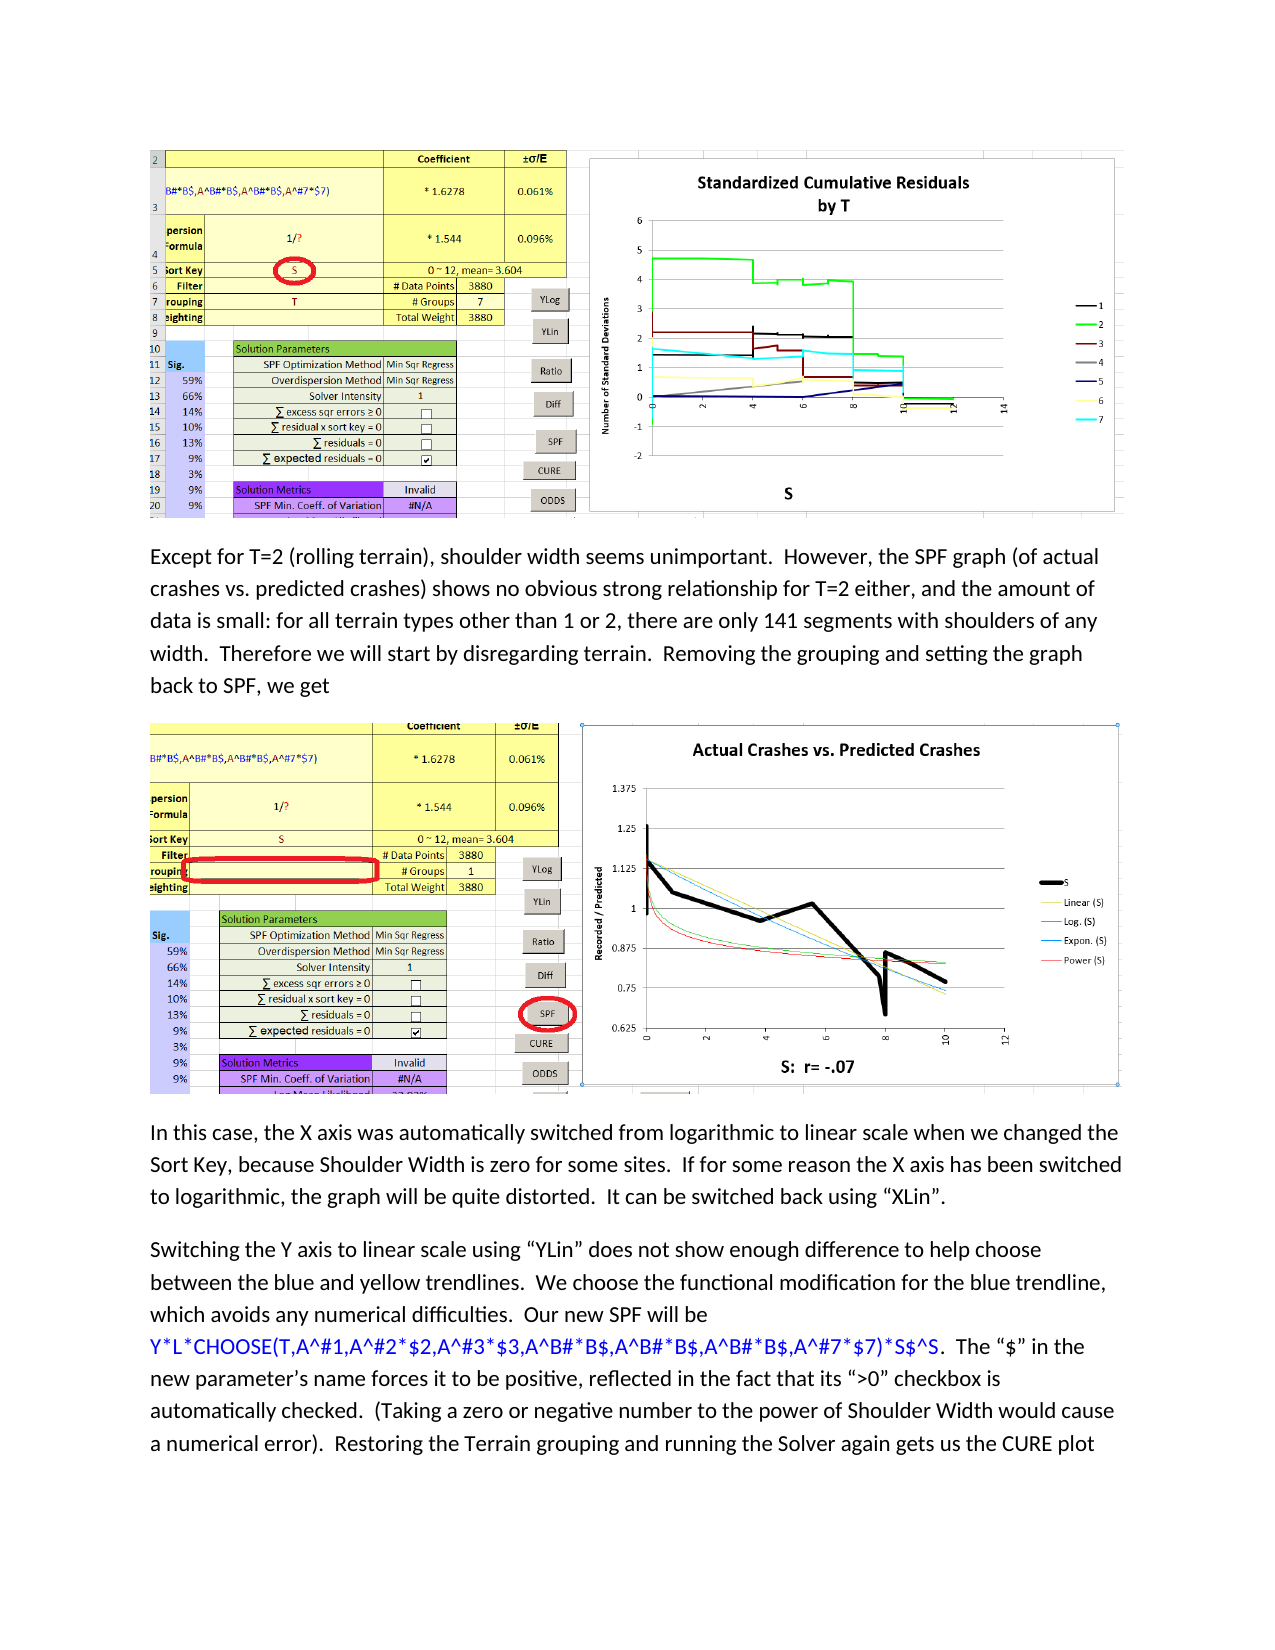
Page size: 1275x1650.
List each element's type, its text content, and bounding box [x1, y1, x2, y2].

picture [150, 723, 1123, 1094]
text Switching the Y axis to linear scale using “YLin” does not show enough difference to help choose between the blue and yellow trendlines. We choose the functional modification for the blue trendline, which avoids any numerical difficulties. Our new SPF will be Y*L*CHOOSE(T,A^#1,A^#2*$2,A^#3*$3,A^B#*B$,A^B#*B$,A^B#*B$,A^#7*$7)*S$^S. The “$” in the new parameter’s name forces it to be positive, reflected in the fact that its “>0” checkbox is automatically checked. (Taking a zero or negative number to the power of Shoulder Width would cause a numerical error). Restoring the Terrain grouping and running the Solver again gets us the CURE plot [150, 1236, 1125, 1457]
text In this case, the X axis was automatically switched from logarithmic to linear scale when we changed the Sort Key, because Shoulder Width is zero for some sites. If for some reason the X axis has been switched to logarithmic, the graph will be quite distorted. It can be switched back using “XLin”. [150, 1118, 1125, 1211]
picture [150, 150, 1124, 518]
text Except for T=2 (rolling terrain), shoulder width seems unimportant. However, the SPF graph (of actual crashes vs. predicted crashes) shows no obvious strong relationship for T=2 either, and the amount of data is small: for all terrain types other than 1 or 2, there are only 141 segments with shoulders of any width. Therefore we will start by disregarding terrain. Removing the grouping and setting the graph back to SPF, we get [150, 542, 1125, 699]
